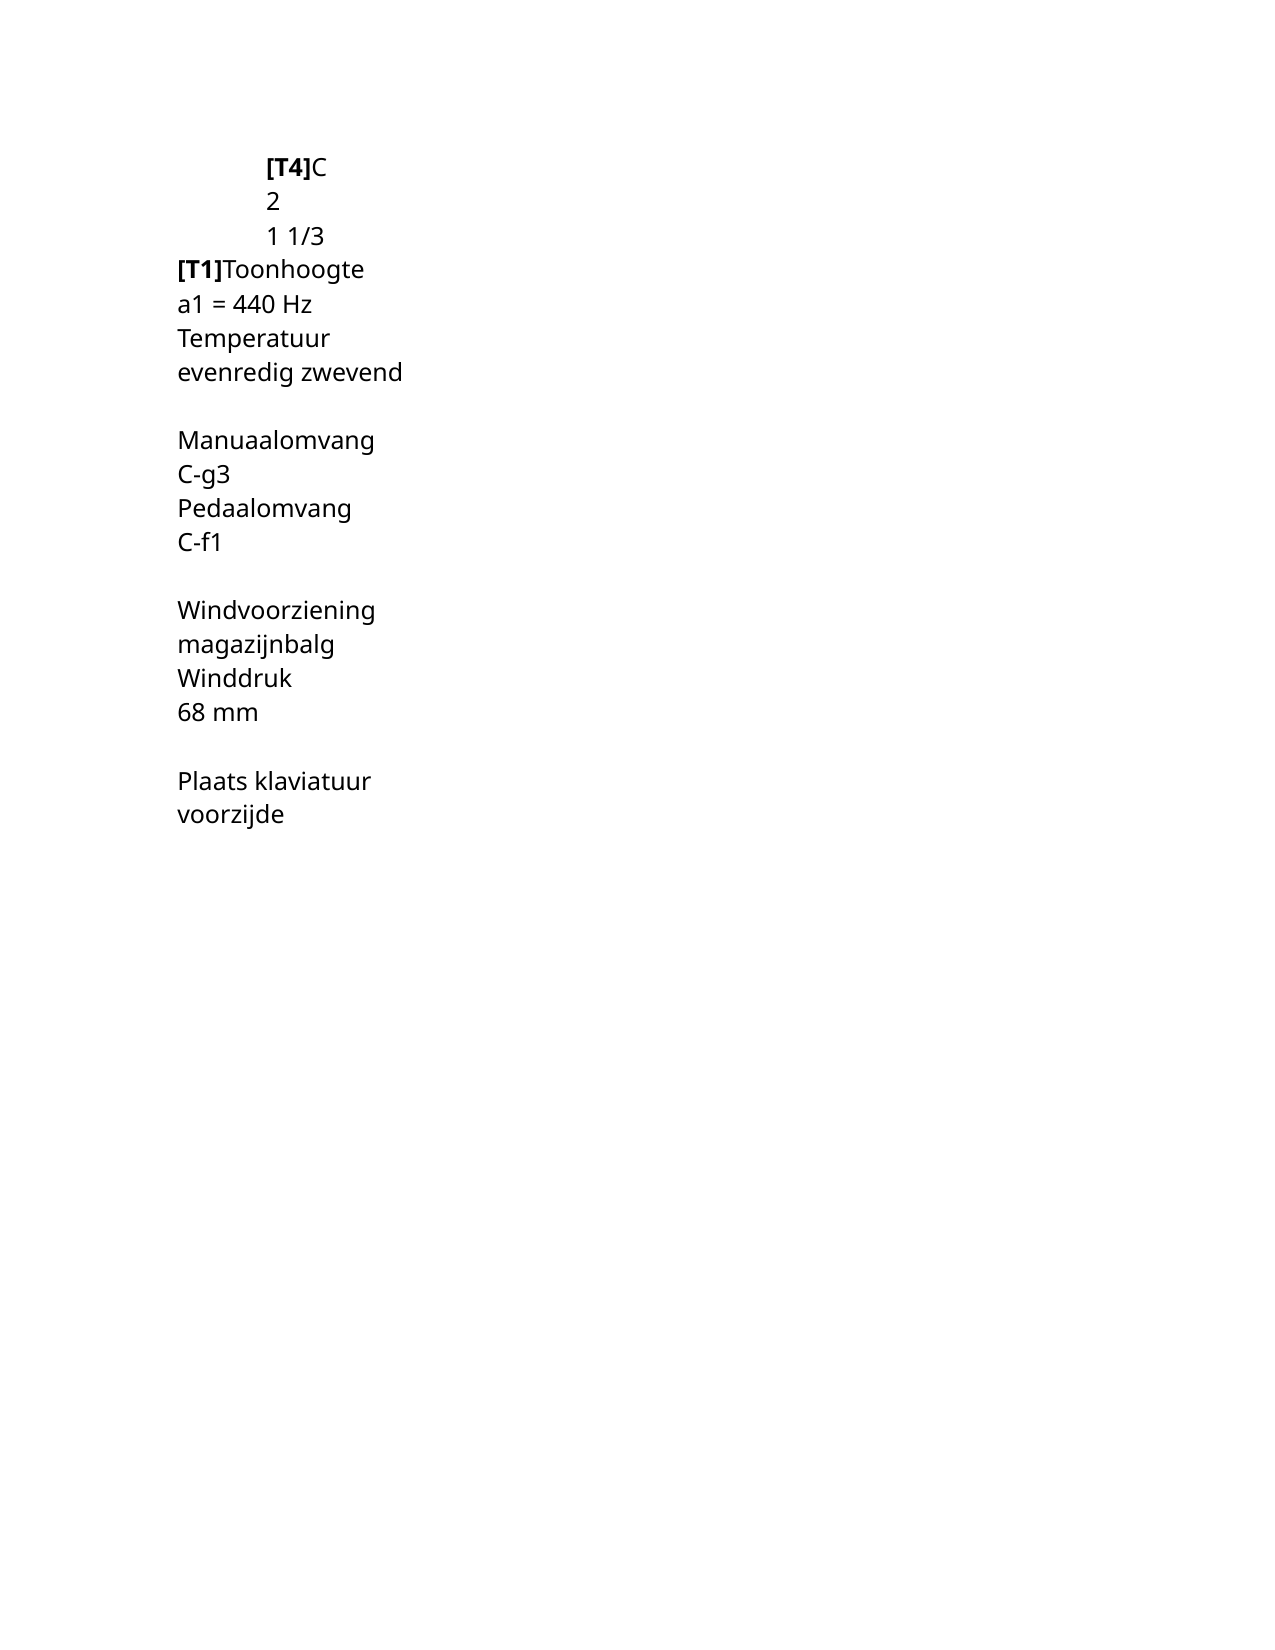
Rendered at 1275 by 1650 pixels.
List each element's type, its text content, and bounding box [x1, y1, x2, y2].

text [T1]Toonhoogte [177, 252, 1098, 286]
text 68 mm [177, 695, 1098, 729]
text a1 = 440 Hz [177, 286, 1098, 320]
text C-f1 [177, 525, 1098, 559]
text 2 [266, 184, 1098, 218]
text Manuaalomvang [177, 422, 1098, 457]
text Temperatuur [177, 320, 1098, 354]
text magazijnbalg [177, 627, 1098, 661]
text Plaats klaviatuur [177, 763, 1098, 797]
text 1 1/3 [266, 218, 1098, 252]
text [T4]C [266, 150, 1098, 184]
text voorzijde [177, 797, 1098, 831]
text Pedaalomvang [177, 491, 1098, 525]
text Windvoorziening [177, 593, 1098, 627]
text C-g3 [177, 457, 1098, 491]
text evenredig zwevend [177, 354, 1098, 388]
text Winddruk [177, 661, 1098, 695]
